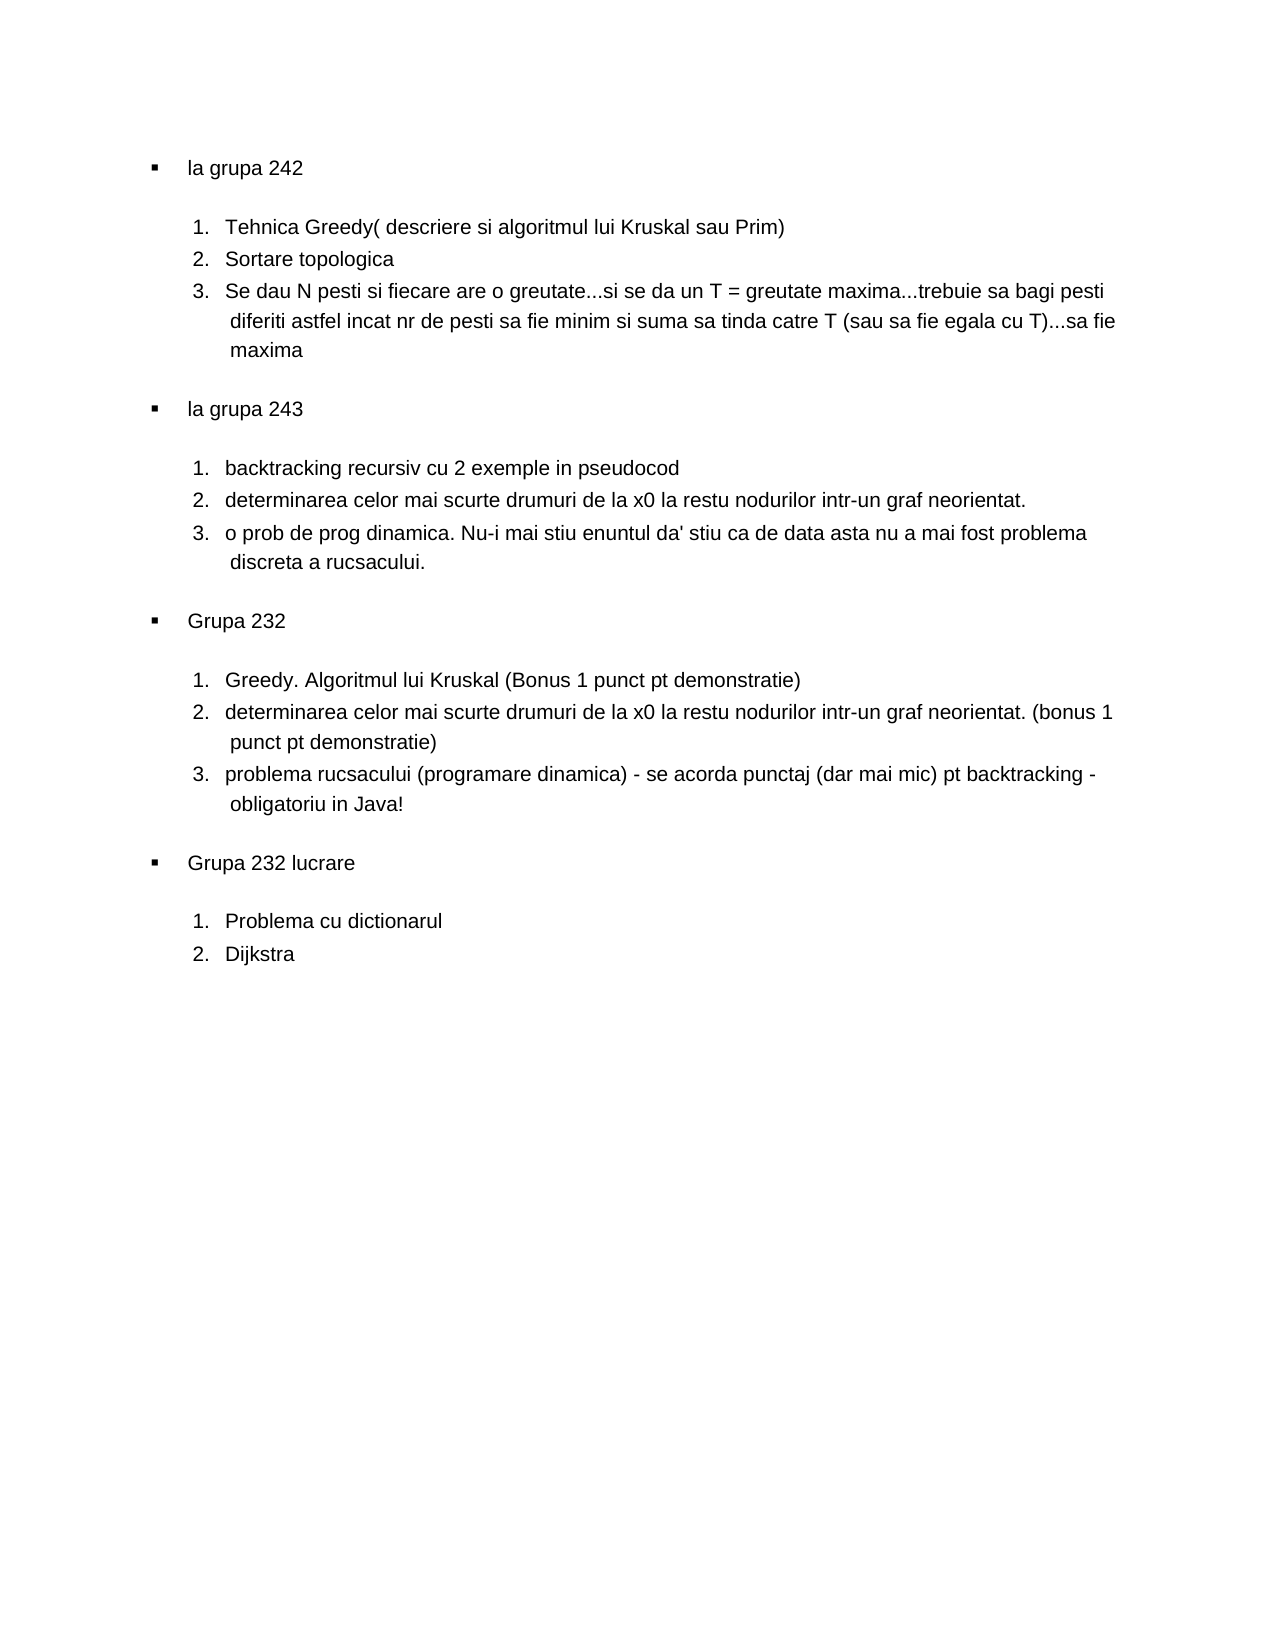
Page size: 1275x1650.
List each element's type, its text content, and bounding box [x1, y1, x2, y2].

list Grupa 232 [150, 603, 1125, 633]
list Problema cu dictionarul [192, 903, 1125, 933]
list problema rucsacului (programare dinamica) - se acorda punctaj (dar mai mic) pt backtracking - obligatoriu in Java! [192, 756, 1125, 816]
list Dijkstra [192, 936, 1125, 965]
list Se dau N pesti si fiecare are o greutate...si se da un T = greutate maxima...trebuie sa bagi pesti diferiti astfel incat nr de pesti sa fie minim si suma sa tinda catre T (sau sa fie egala cu T)...sa fie maxima [192, 273, 1125, 362]
list la grupa 243 [150, 391, 1125, 421]
list determinarea celor mai scurte drumuri de la x0 la restu nodurilor intr-un graf neorientat. (bonus 1 punct pt demonstratie) [192, 694, 1125, 754]
list Tehnica Greedy( descriere si algoritmul lui Kruskal sau Prim) [192, 209, 1125, 238]
list Grupa 232 lucrare [150, 845, 1125, 874]
list Greedy. Algoritmul lui Kruskal (Bonus 1 punct pt demonstratie) [192, 662, 1125, 692]
list backtracking recursiv cu 2 exemple in pseudocod [192, 450, 1125, 480]
list la grupa 242 [150, 150, 1125, 180]
list determinarea celor mai scurte drumuri de la x0 la restu nodurilor intr-un graf neorientat. [192, 482, 1125, 512]
list o prob de prog dinamica. Nu-i mai stiu enuntul da' stiu ca de data asta nu a mai fost problema discreta a rucsacului. [192, 515, 1125, 574]
list Sortare topologica [192, 241, 1125, 271]
